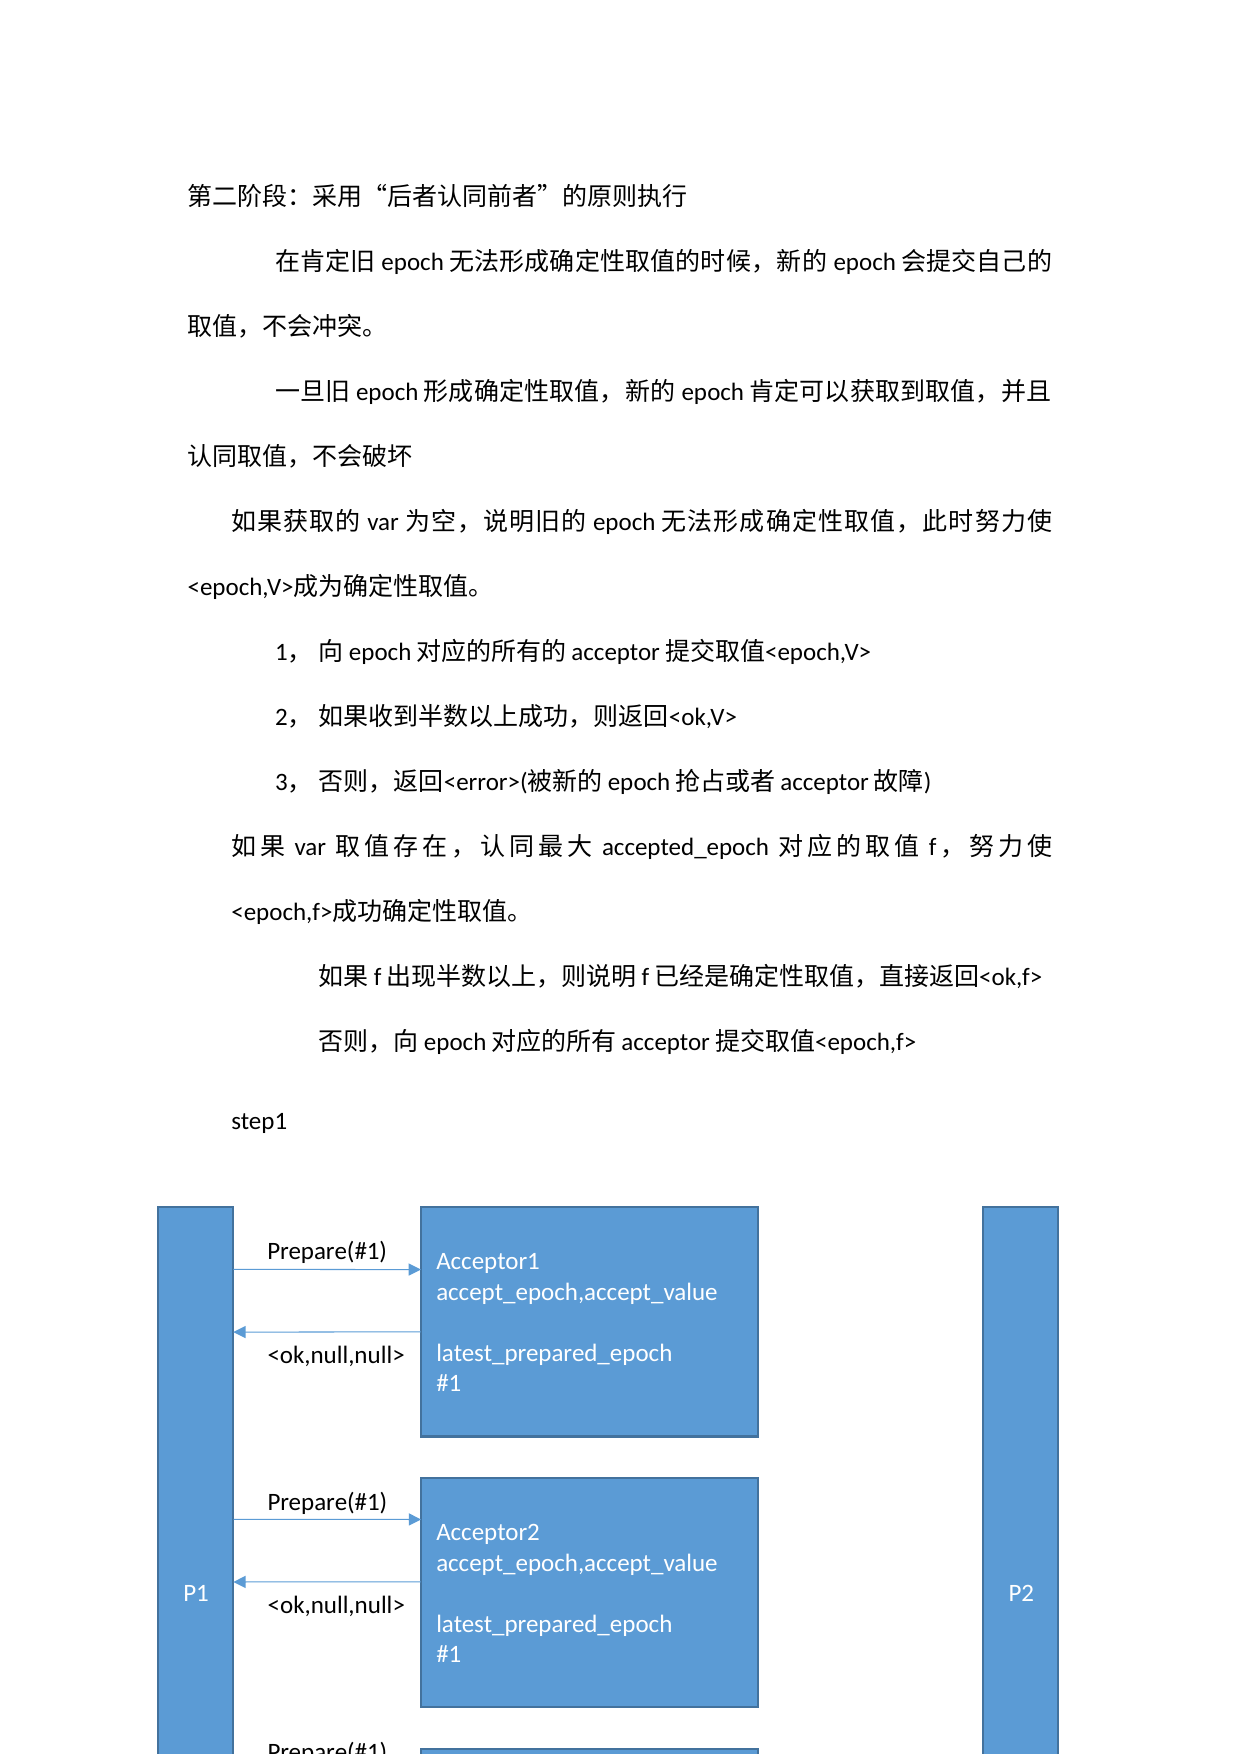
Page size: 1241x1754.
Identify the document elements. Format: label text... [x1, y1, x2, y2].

text 如果f出现半数以上，则说明f已经是确定性取值，直接返回<ok,f> [231, 942, 1053, 1007]
text 否则，向epoch对应的所有acceptor提交取值<epoch,f> [231, 1007, 1053, 1072]
list 向epoch对应的所有的acceptor提交取值<epoch,V> [275, 617, 1053, 682]
text 如果获取的var为空，说明旧的epoch无法形成确定性取值，此时努力使<epoch,V>成为确定性取值。 [187, 487, 1053, 617]
list 如果收到半数以上成功，则返回<ok,V> [275, 682, 1053, 747]
text 第二阶段：采用“后者认同前者”的原则执行 [187, 162, 1053, 227]
text step1 [231, 1104, 1053, 1137]
text 如果var取值存在，认同最大accepted_epoch对应的取值f，努力使<epoch,f>成功确定性取值。 [231, 812, 1053, 942]
text 一旦旧epoch形成确定性取值，新的epoch肯定可以获取到取值，并且认同取值，不会破坏 [187, 357, 1053, 487]
text 在肯定旧epoch无法形成确定性取值的时候，新的epoch会提交自己的取值，不会冲突。 [187, 227, 1053, 357]
list 否则，返回<error>(被新的epoch抢占或者acceptor故障) [275, 747, 1053, 812]
